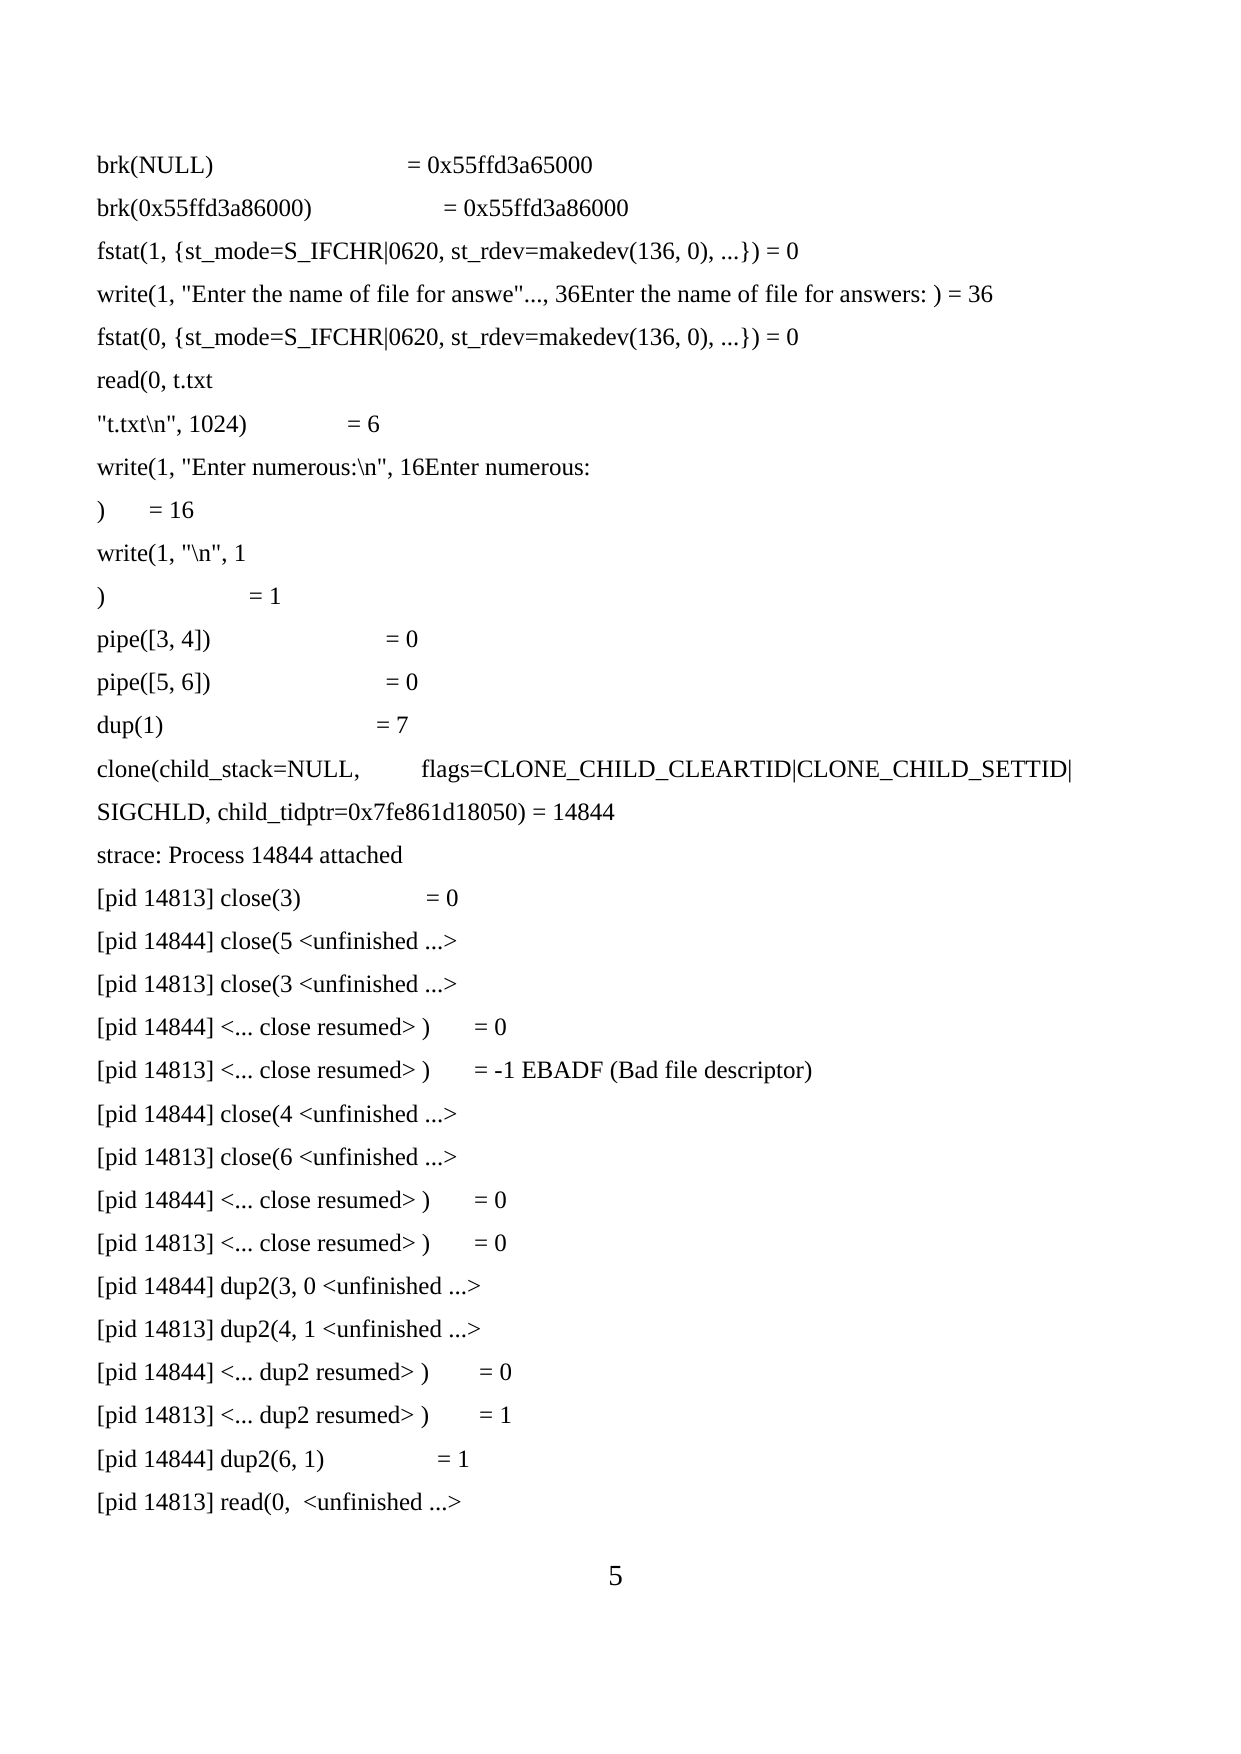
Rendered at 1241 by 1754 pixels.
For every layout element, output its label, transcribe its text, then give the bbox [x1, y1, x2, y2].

text [pid 14813] <... close resumed> ) = 0 [97, 1228, 1073, 1257]
text strace: Process 14844 attached [97, 840, 1073, 869]
text [pid 14813] <... close resumed> ) = -1 EBADF (Bad file descriptor) [97, 1056, 1073, 1084]
text ) = 16 [97, 495, 1073, 524]
text pipe([5, 6]) = 0 [97, 667, 1073, 696]
text [pid 14844] dup2(3, 0 <unfinished ...> [97, 1271, 1073, 1300]
text write(1, "Enter the name of file for answe"..., 36Enter the name of file for answers: ) = 36 [97, 279, 1073, 308]
text clone(child_stack=NULL, flags=CLONE_CHILD_CLEARTID|CLONE_CHILD_SETTID|SIGCHLD, child_tidptr=0x7fe861d18050) = 14844 [97, 754, 1073, 826]
text brk(NULL) = 0x55ffd3a65000 [97, 150, 1073, 179]
text [pid 14813] read(0, <unfinished ...> [97, 1487, 1073, 1516]
text [pid 14813] close(3) = 0 [97, 883, 1073, 912]
text [pid 14844] <... close resumed> ) = 0 [97, 1012, 1073, 1041]
text "t.txt\n", 1024) = 6 [97, 409, 1073, 437]
text [pid 14813] close(6 <unfinished ...> [97, 1142, 1073, 1171]
text [pid 14844] close(4 <unfinished ...> [97, 1099, 1073, 1127]
text fstat(0, {st_mode=S_IFCHR|0620, st_rdev=makedev(136, 0), ...}) = 0 [97, 322, 1073, 351]
text brk(0x55ffd3a86000) = 0x55ffd3a86000 [97, 193, 1073, 222]
text dup(1) = 7 [97, 711, 1073, 739]
text write(1, "\n", 1 [97, 538, 1073, 567]
text [pid 14844] <... close resumed> ) = 0 [97, 1185, 1073, 1214]
text [pid 14813] <... dup2 resumed> ) = 1 [97, 1401, 1073, 1429]
text [pid 14844] <... dup2 resumed> ) = 0 [97, 1357, 1073, 1386]
text read(0, t.txt [97, 366, 1073, 394]
text ) = 1 [97, 581, 1073, 610]
text [pid 14844] dup2(6, 1) = 1 [97, 1444, 1073, 1472]
text fstat(1, {st_mode=S_IFCHR|0620, st_rdev=makedev(136, 0), ...}) = 0 [97, 236, 1073, 265]
text [pid 14813] close(3 <unfinished ...> [97, 969, 1073, 998]
text [pid 14813] dup2(4, 1 <unfinished ...> [97, 1314, 1073, 1343]
text [pid 14844] close(5 <unfinished ...> [97, 926, 1073, 955]
text write(1, "Enter numerous:\n", 16Enter numerous: [97, 452, 1073, 481]
text pipe([3, 4]) = 0 [97, 624, 1073, 653]
